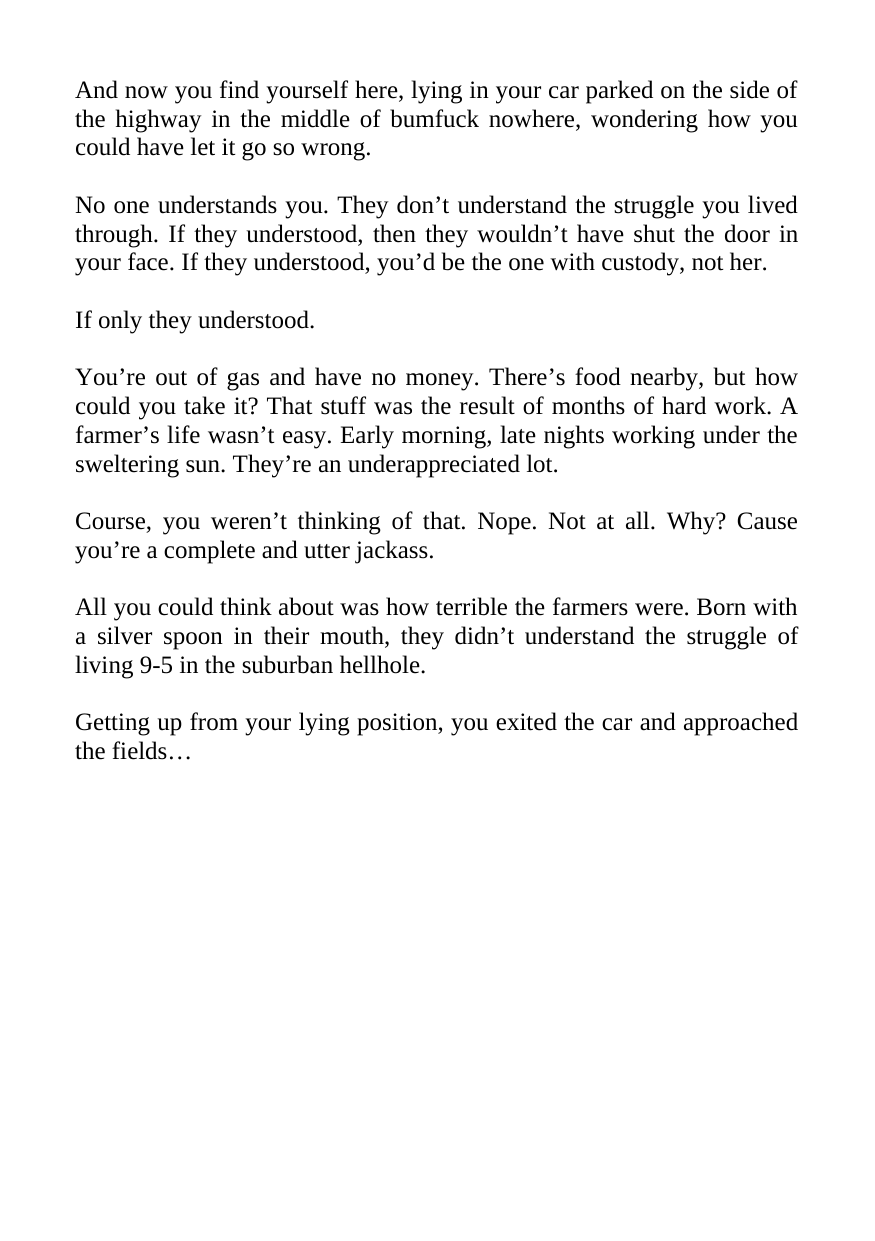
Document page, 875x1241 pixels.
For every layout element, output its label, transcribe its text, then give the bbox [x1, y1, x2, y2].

text Getting up from your lying position, you exited the car and approached the fields… [75, 707, 799, 765]
text And now you find yourself here, lying in your car parked on the side of the highway in the middle of bumfuck nowhere, wondering how you could have let it go so wrong. [75, 75, 799, 161]
text All you could think about was how terrible the farmers were. Born with a silver spoon in their mouth, they didn’t understand the struggle of living 9-5 in the suburban hellhole. [75, 592, 799, 679]
text If only they understood. [75, 305, 799, 334]
text No one understands you. They don’t understand the struggle you lived through. If they understood, then they wouldn’t have shut the door in your face. If they understood, you’d be the one with custody, not her. [75, 190, 799, 276]
text You’re out of gas and have no money. There’s food nearby, but how could you take it? That stuff was the result of months of hard work. A farmer’s life wasn’t easy. Early morning, late nights working under the sweltering sun. They’re an underappreciated lot. [75, 362, 799, 477]
text Course, you weren’t thinking of that. Nope. Not at all. Why? Cause you’re a complete and utter jackass. [75, 506, 799, 564]
